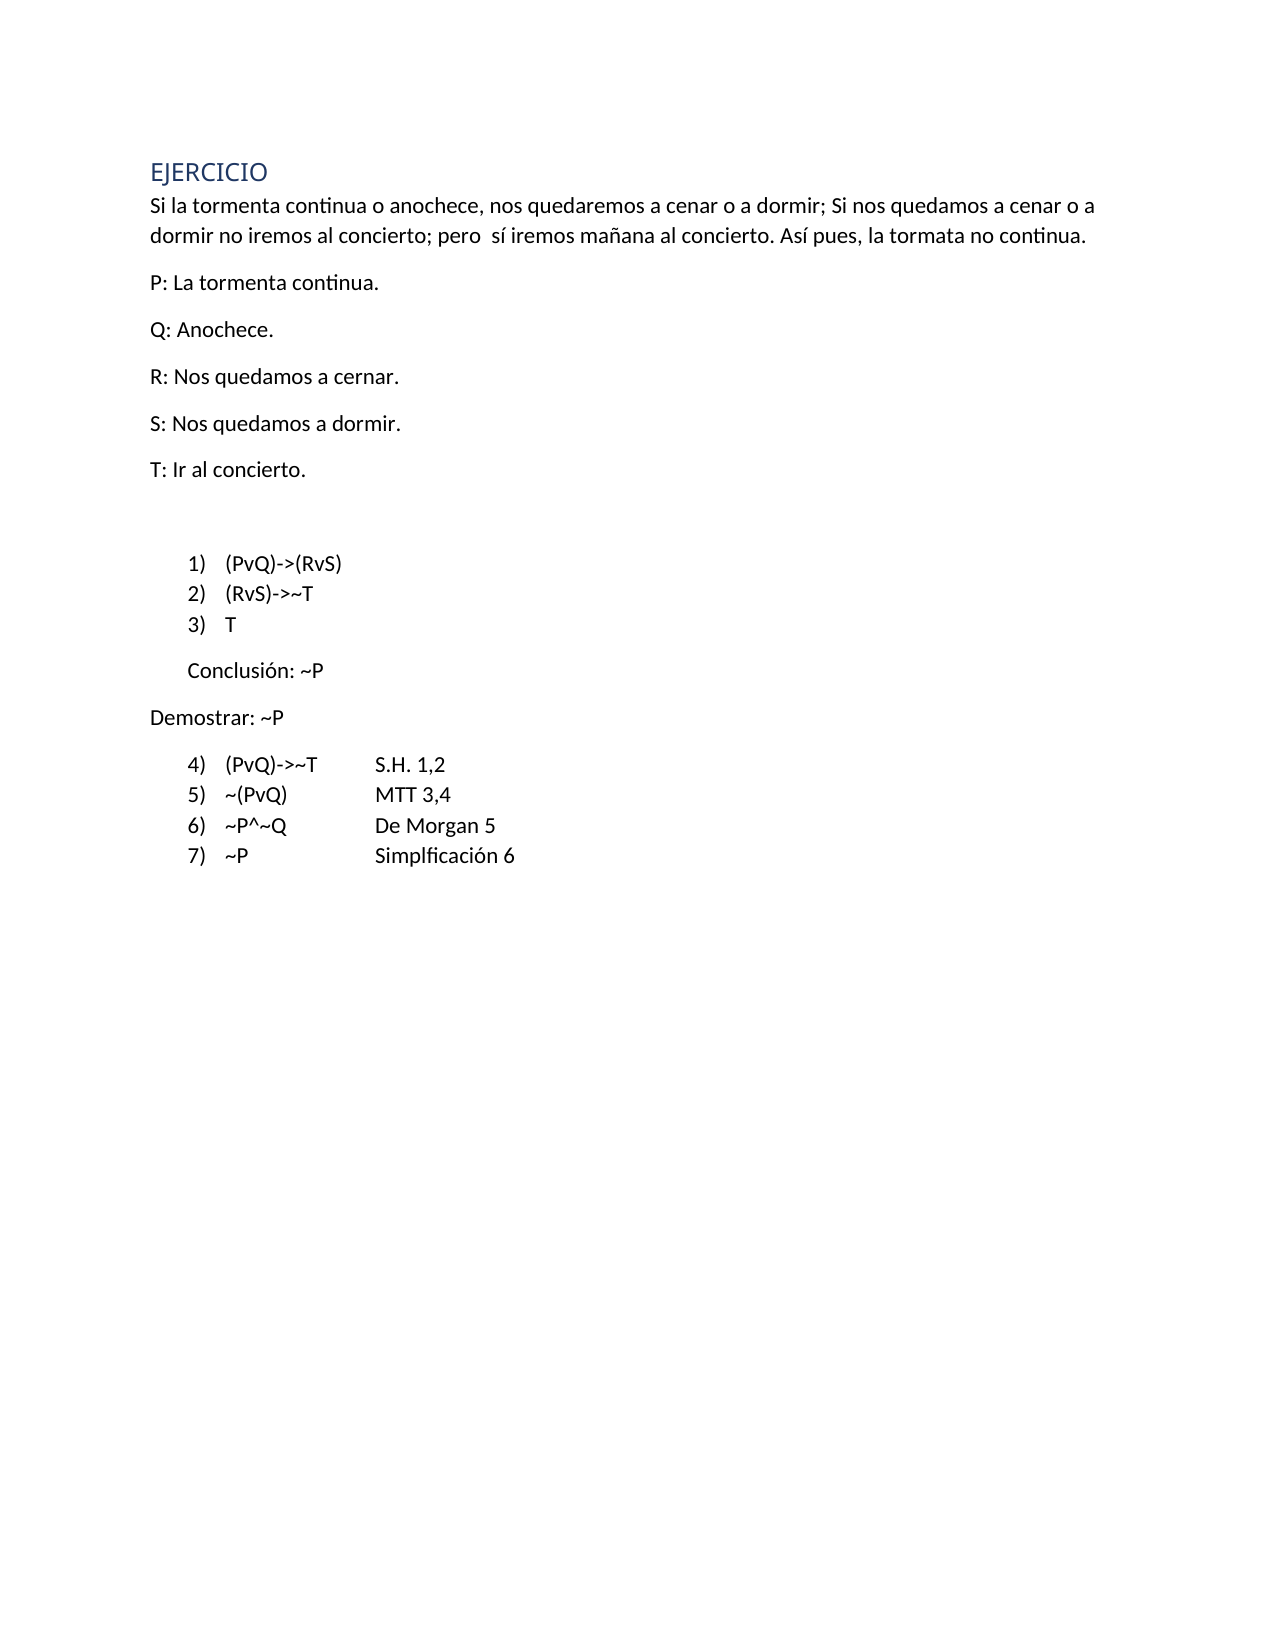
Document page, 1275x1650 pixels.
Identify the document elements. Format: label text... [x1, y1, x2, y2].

text Q: Anochece. [150, 315, 1125, 343]
text R: Nos quedamos a cernar. [150, 362, 1125, 390]
list (PvQ)->(RvS) [187, 549, 1125, 577]
text Si la tormenta continua o anochece, nos quedaremos a cenar o a dormir; Si nos quedamos a cenar o a dormir no iremos al concierto; pero sí iremos mañana al concierto. Así pues, la tormata no continua. [150, 191, 1125, 249]
list ~(PvQ) MTT 3,4 [187, 781, 1125, 808]
list (RvS)->~T [187, 579, 1125, 607]
list (PvQ)->~T S.H. 1,2 [187, 750, 1125, 778]
list T [187, 610, 1125, 638]
text T: Ir al concierto. [150, 456, 1125, 483]
text P: La tormenta continua. [150, 268, 1125, 296]
text S: Nos quedamos a dormir. [150, 409, 1125, 437]
text Demostrar: ~P [150, 703, 1125, 731]
subtitle EJERCICIO [150, 154, 1125, 188]
text Conclusión: ~P [150, 657, 1125, 684]
list ~P Simplficación 6 [187, 841, 1125, 869]
list ~P^~Q De Morgan 5 [187, 811, 1125, 839]
